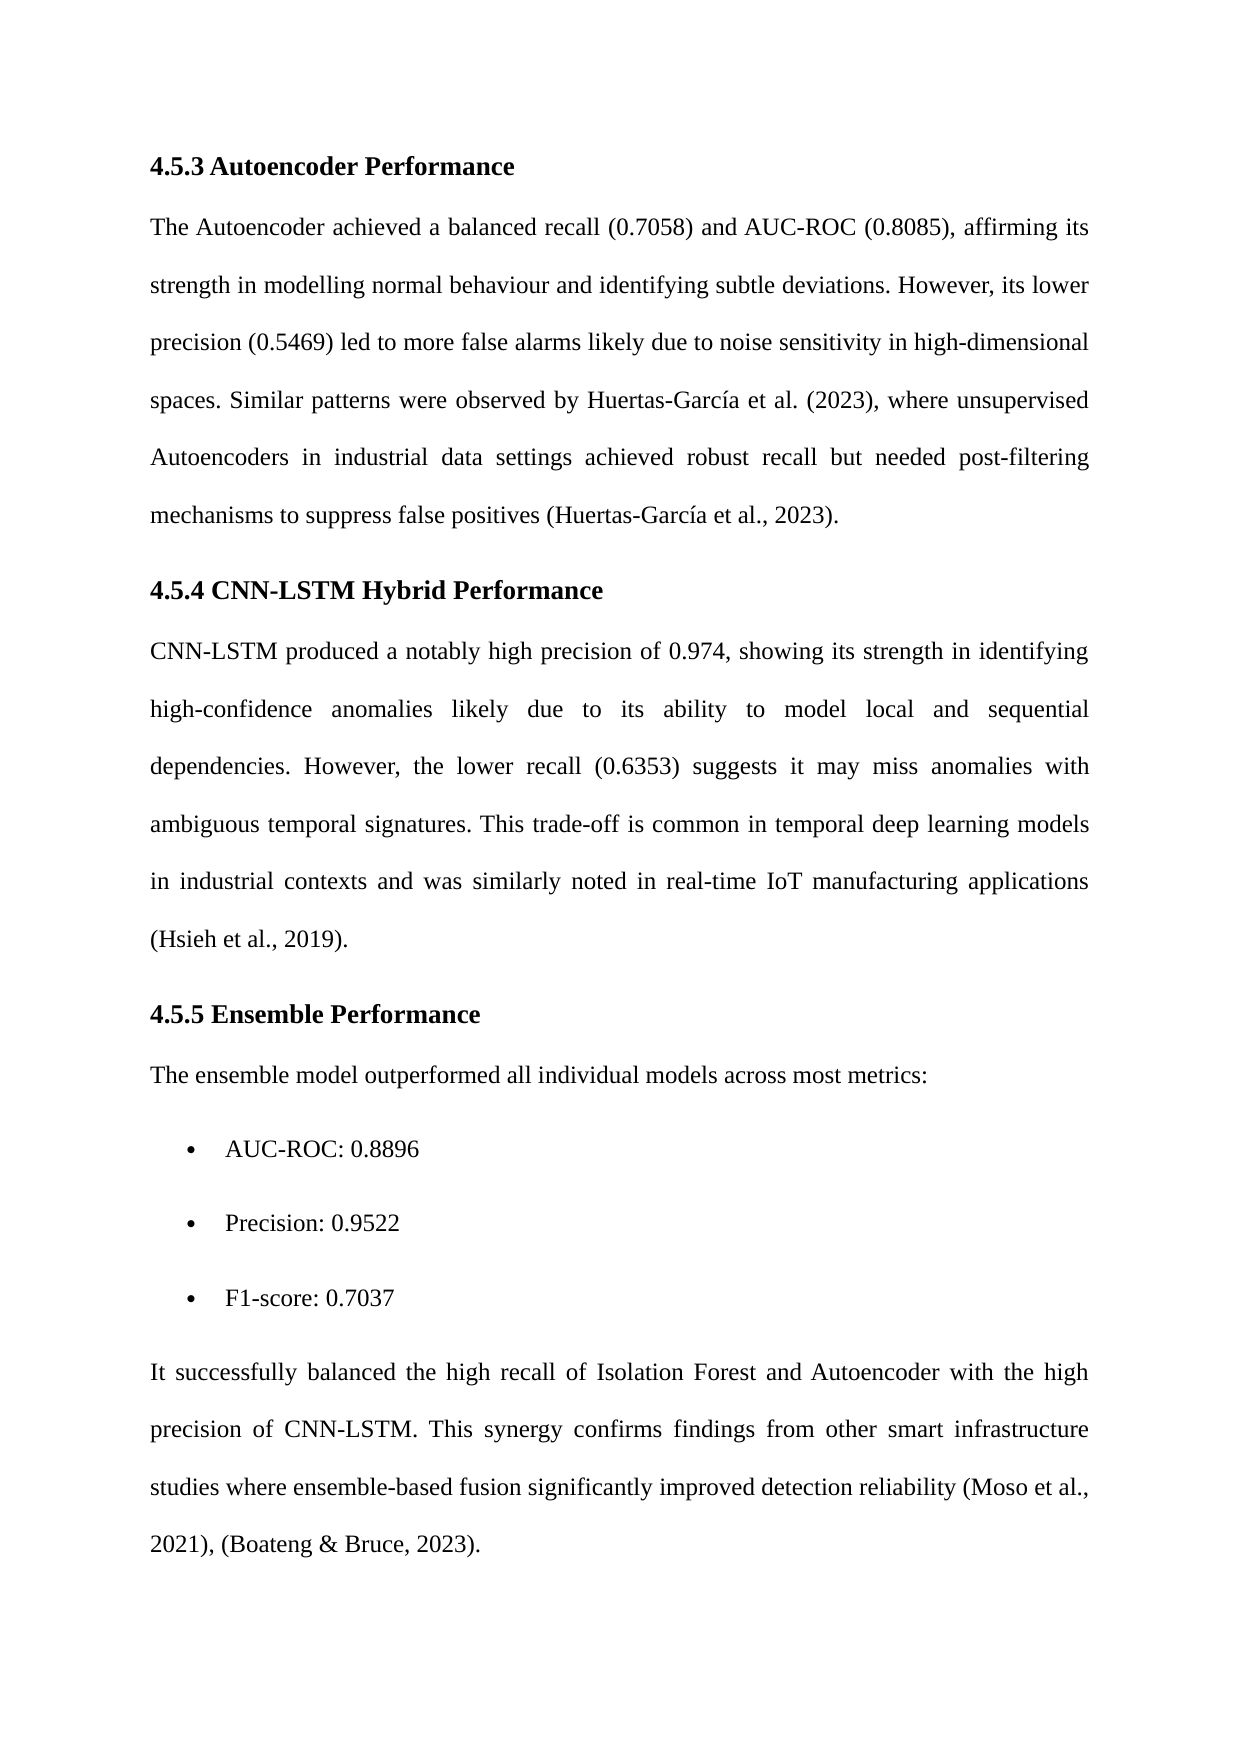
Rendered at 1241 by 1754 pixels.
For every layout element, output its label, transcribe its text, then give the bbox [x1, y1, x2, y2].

subtitle 4.5.5 Ensemble Performance [150, 998, 1090, 1029]
list F1-score: 0.7037 [187, 1283, 1090, 1311]
text The Autoencoder achieved a balanced recall (0.7058) and AUC-ROC (0.8085), affirming its strength in modelling normal behaviour and identifying subtle deviations. However, its lower precision (0.5469) led to more false alarms likely due to noise sensitivity in high-dimensional spaces. Similar patterns were observed by Huertas-García et al. (2023), where unsupervised Autoencoders in industrial data settings achieved robust recall but needed post-filtering mechanisms to suppress false positives (Huertas-García et al., 2023). [150, 212, 1090, 528]
text The ensemble model outperformed all individual models across most metrics: [150, 1060, 1090, 1089]
text CNN-LSTM produced a notably high precision of 0.974, showing its strength in identifying high-confidence anomalies likely due to its ability to model local and sequential dependencies. However, the lower recall (0.6353) suggests it may miss anomalies with ambiguous temporal signatures. This trade-off is common in temporal deep learning models in industrial contexts and was similarly noted in real-time IoT manufacturing applications (Hsieh et al., 2019). [150, 636, 1090, 952]
list Precision: 0.9522 [187, 1208, 1090, 1237]
text It successfully balanced the high recall of Isolation Forest and Autoencoder with the high precision of CNN-LSTM. This synergy confirms findings from other smart infrastructure studies where ensemble-based fusion significantly improved detection reliability (Moso et al., 2021), (Boateng & Bruce, 2023). [150, 1357, 1090, 1558]
subtitle 4.5.3 Autoencoder Performance [150, 150, 1090, 181]
list AUC-ROC: 0.8896 [187, 1134, 1090, 1163]
subtitle 4.5.4 CNN-LSTM Hybrid Performance [150, 574, 1090, 605]
